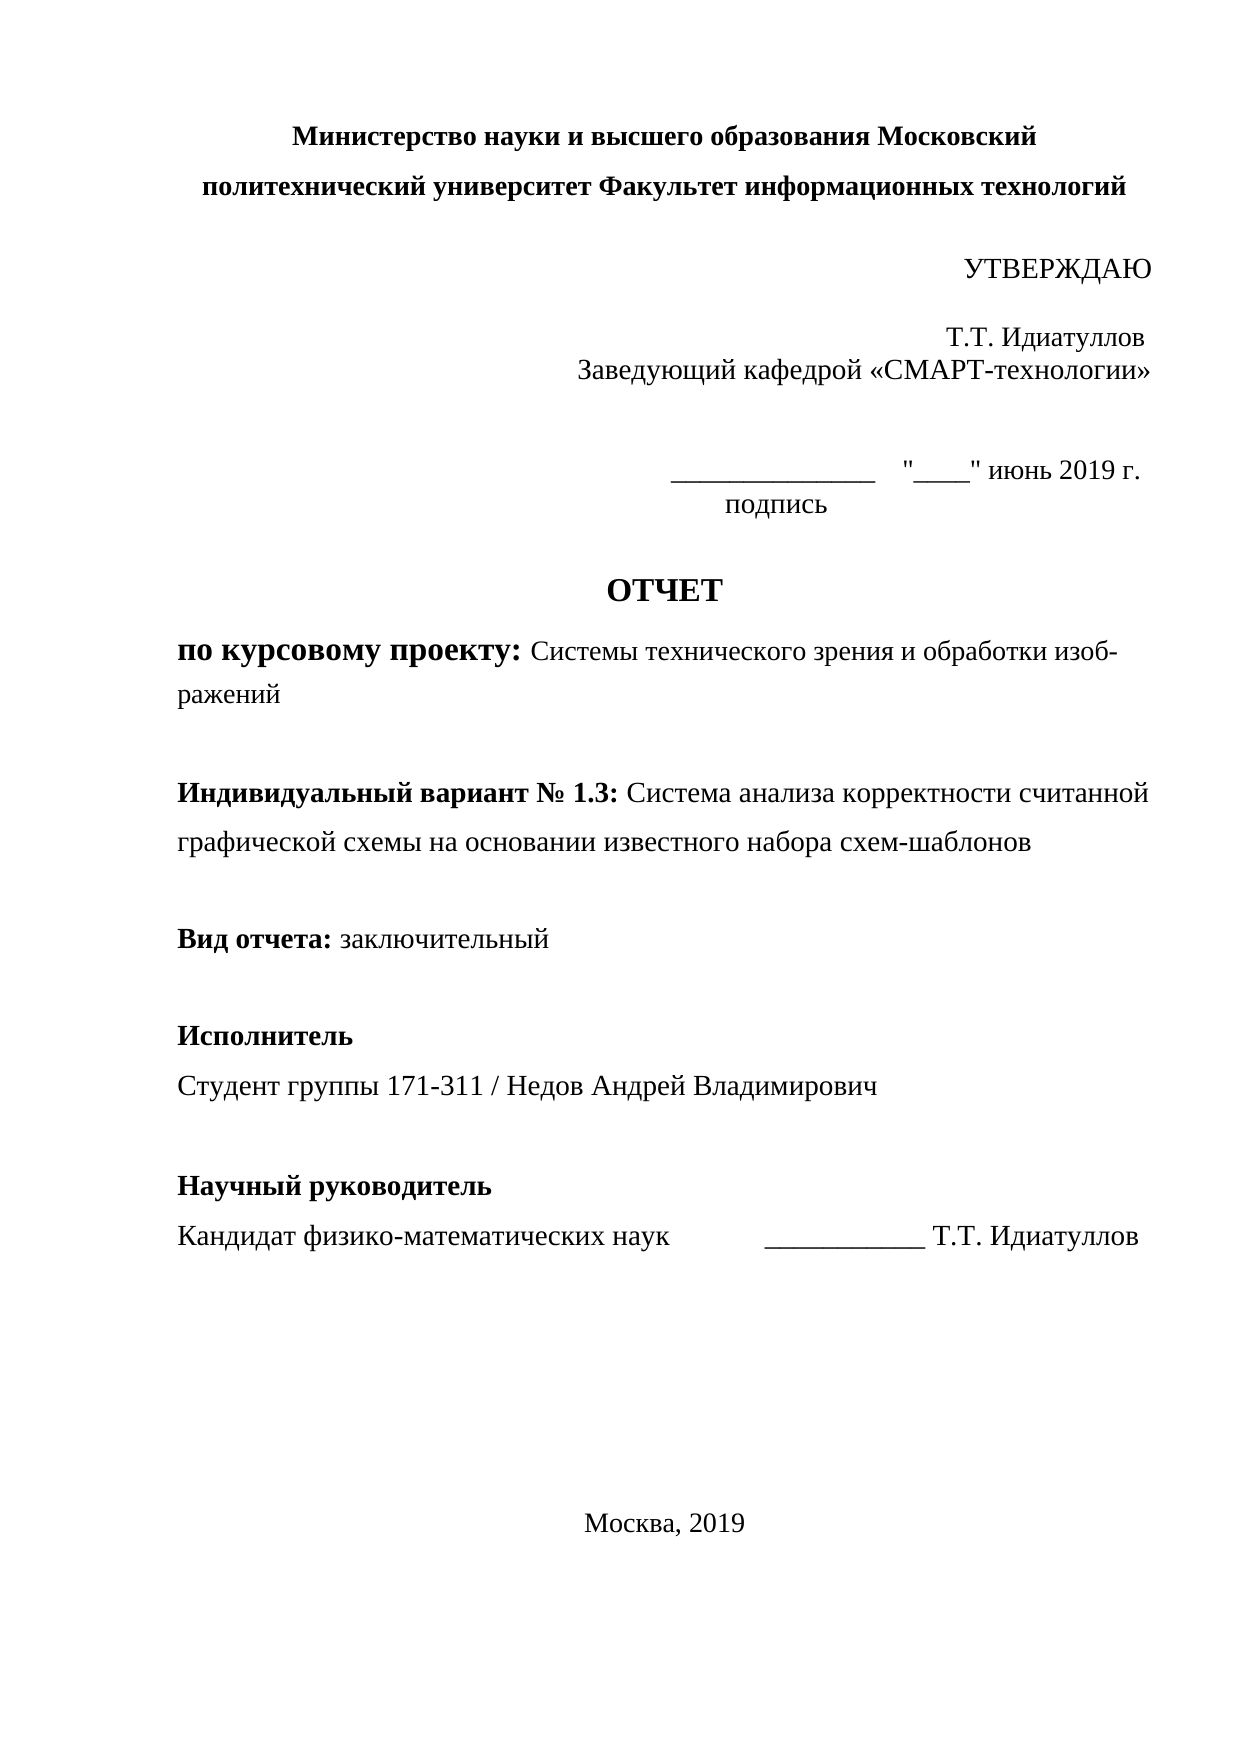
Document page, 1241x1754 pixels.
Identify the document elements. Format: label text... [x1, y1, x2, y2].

text ОТЧЕТ [150, 570, 1179, 608]
text Студент группы 171-311 / Недов Андрей Владимирович [177, 1068, 1152, 1102]
text Кандидат физико-математических наук ___________ Т.Т. Идиатуллов [177, 1218, 1152, 1251]
text ______________ "____" июнь 2019 г. [671, 452, 1152, 486]
text Москва, 2019 [150, 1506, 1179, 1539]
text Вид отчета: заключительный [177, 921, 1152, 954]
text УТВЕРЖДАЮ [150, 251, 1152, 285]
text Министерство науки и высшего образования Московский политехнический университет Факультет информационных технологий [177, 119, 1152, 202]
text Научный руководитель [177, 1168, 1152, 1202]
text подпись [725, 486, 1152, 519]
text Т.Т. Идиатуллов [946, 319, 1152, 352]
text по курсовому проекту: Системы технического зрения и обработки изоб-ражений [177, 629, 1152, 709]
text Исполнитель [177, 1018, 1152, 1052]
text Индивидуальный вариант № 1.3: Система анализа корректности считанной графической схемы на основании известного набора схем-шаблонов [177, 775, 1152, 857]
text Заведующий кафедрой «СМАРТ-технологии» [577, 352, 1152, 386]
